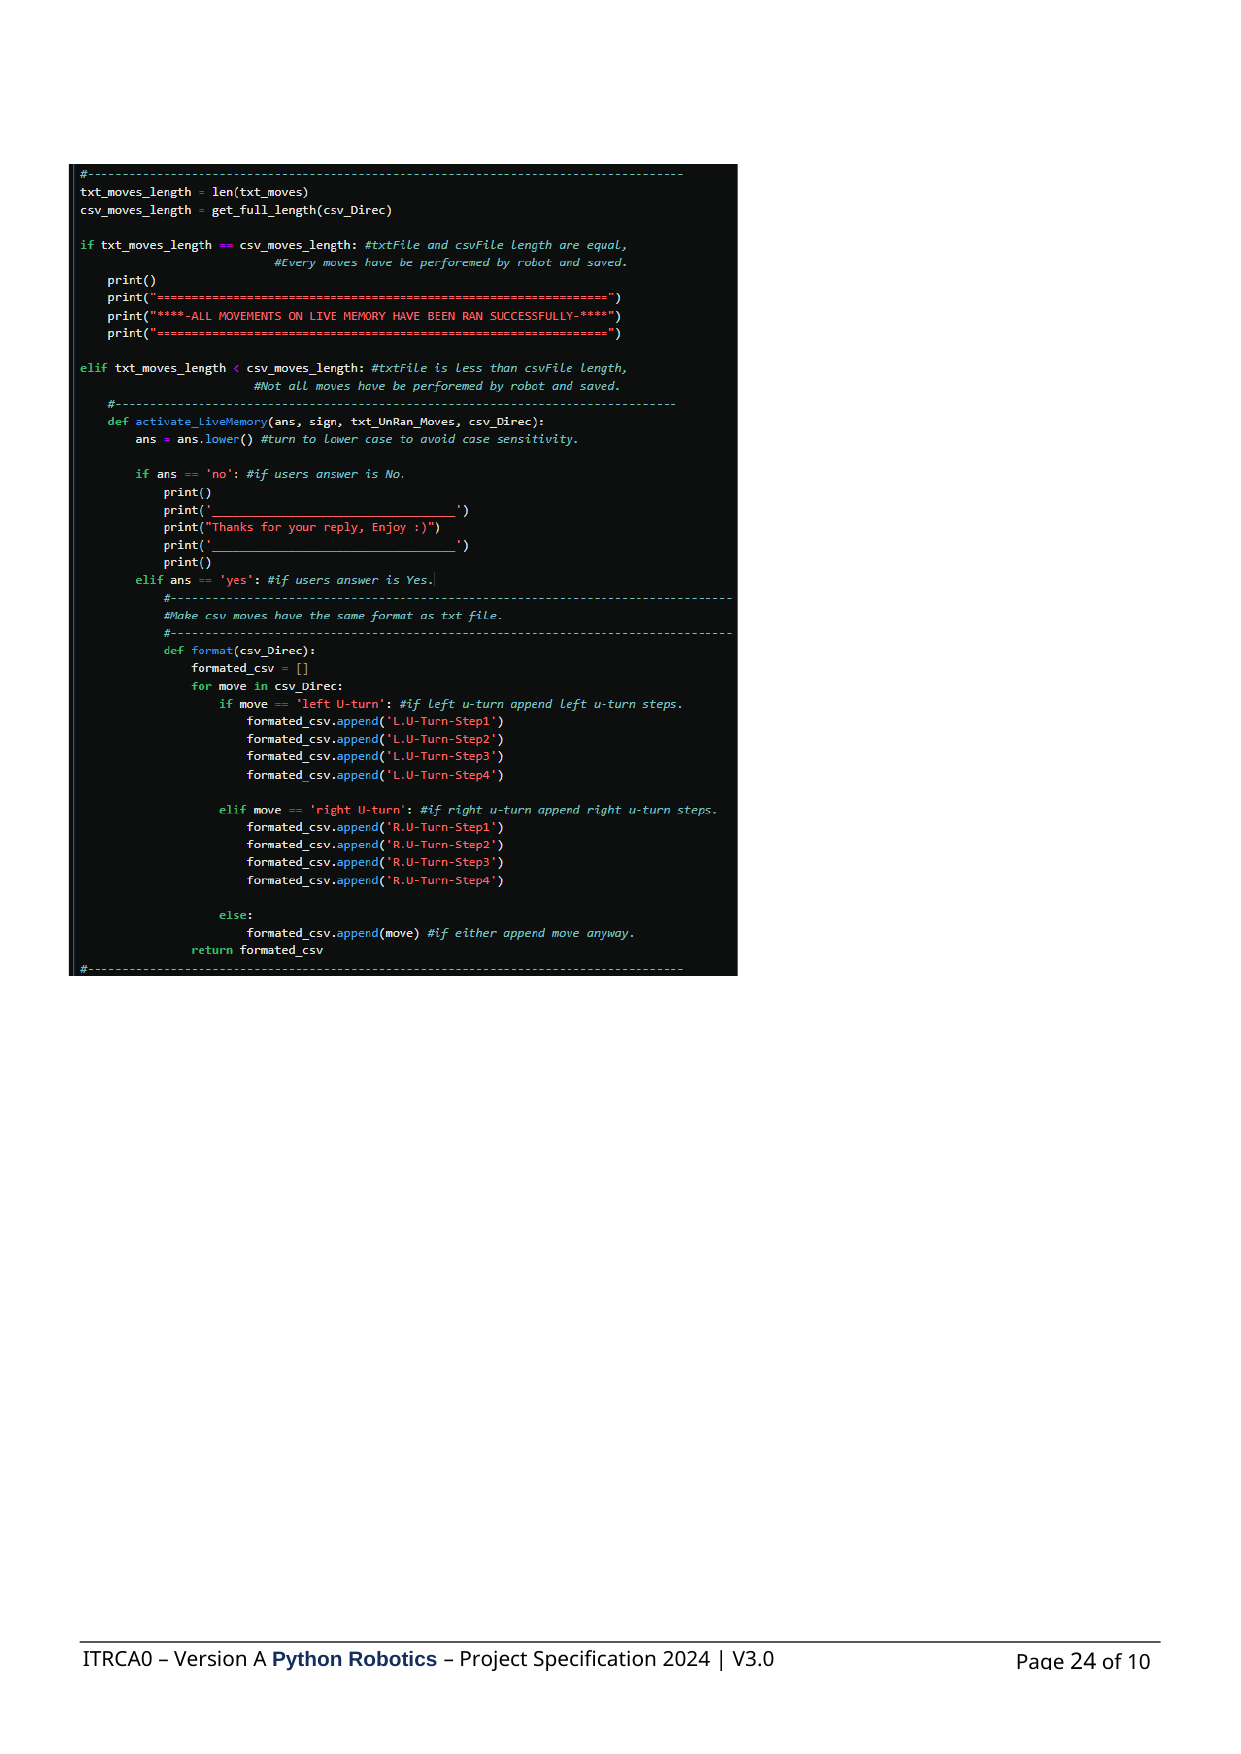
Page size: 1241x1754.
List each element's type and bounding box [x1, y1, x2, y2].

picture [68, 164, 738, 976]
